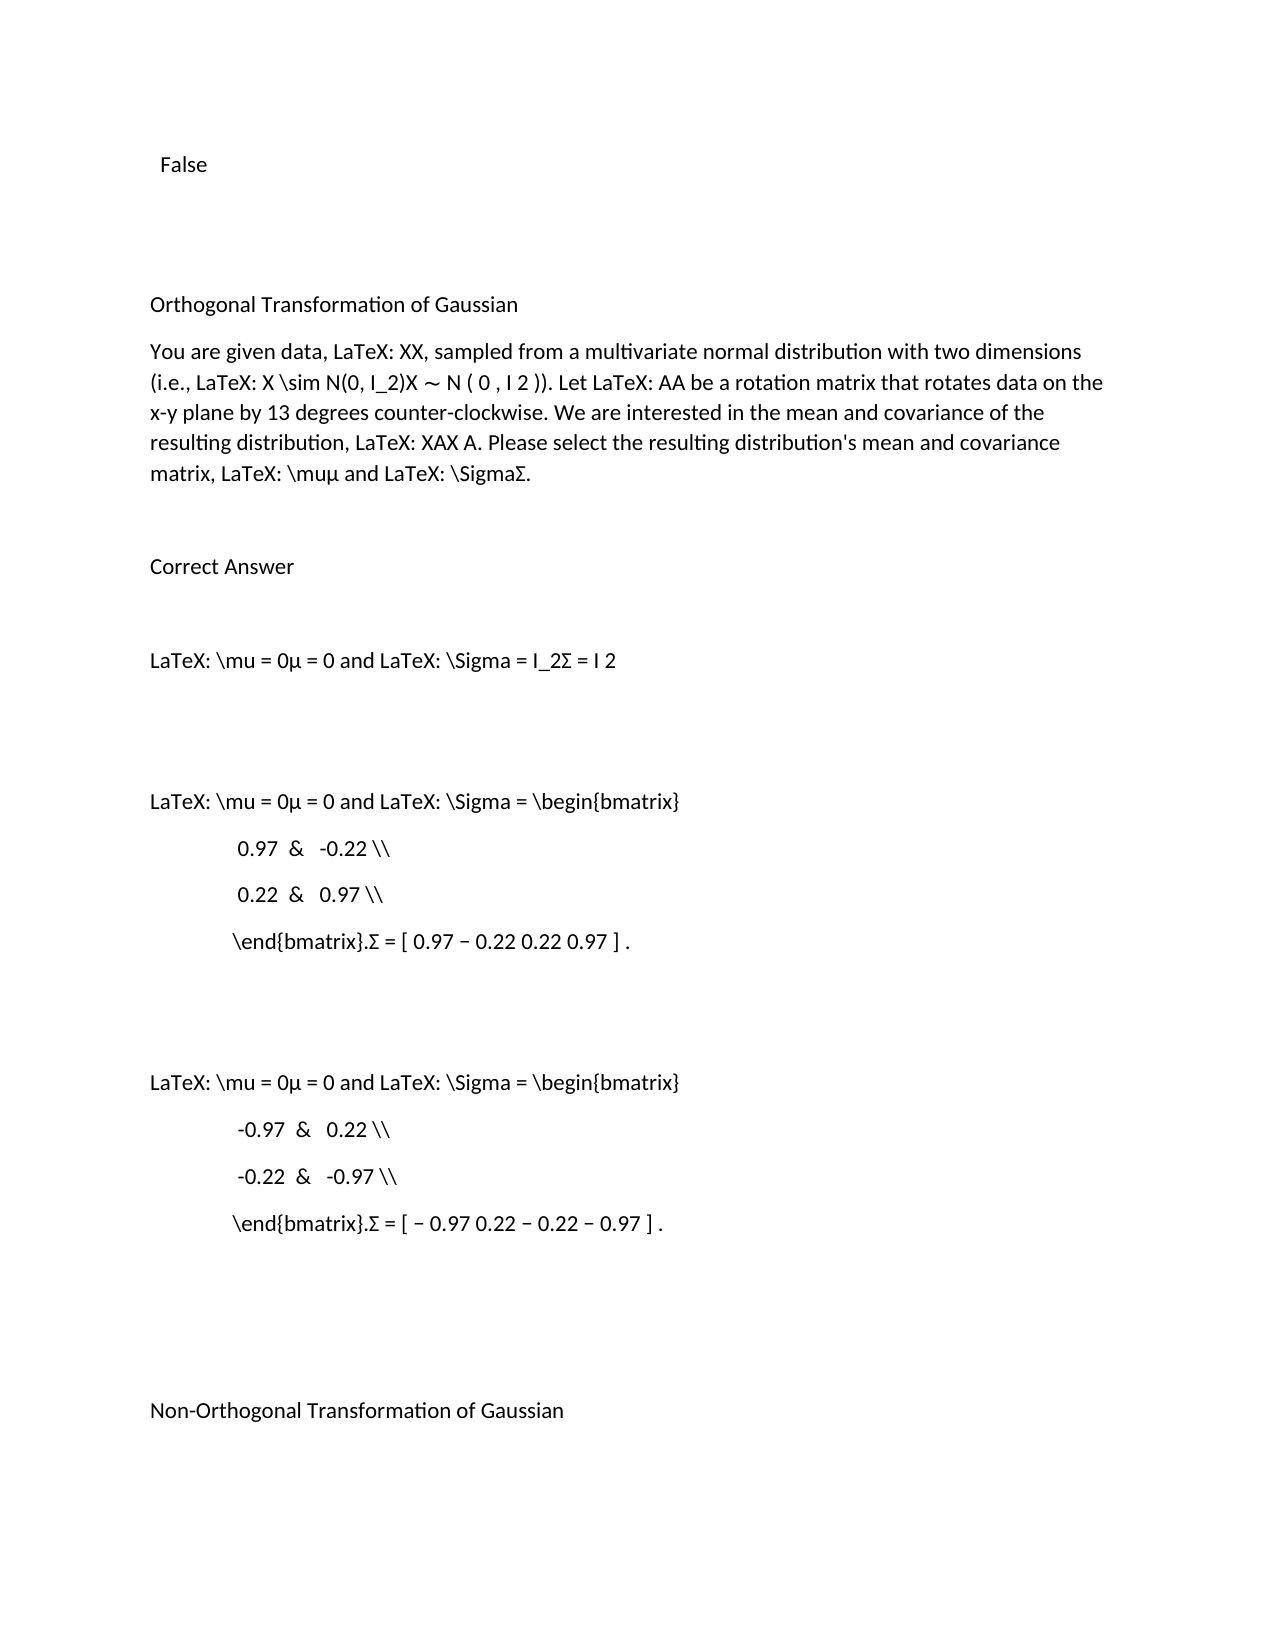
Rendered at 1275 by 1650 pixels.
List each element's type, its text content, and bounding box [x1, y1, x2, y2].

text LaTeX: \mu = 0μ = 0 and LaTeX: \Sigma = \begin{bmatrix} [150, 787, 1125, 815]
text -0.97 & 0.22 \\ [150, 1115, 1125, 1143]
text False [150, 150, 1125, 178]
text Correct Answer [150, 552, 1125, 581]
text \end{bmatrix}.Σ = [ − 0.97 0.22 − 0.22 − 0.97 ] . [150, 1209, 1125, 1237]
text \end{bmatrix}.Σ = [ 0.97 − 0.22 0.22 0.97 ] . [150, 927, 1125, 956]
text 0.97 & -0.22 \\ [150, 834, 1125, 862]
text LaTeX: \mu = 0μ = 0 and LaTeX: \Sigma = \begin{bmatrix} [150, 1068, 1125, 1096]
text Non-Orthogonal Transformation of Gaussian [150, 1396, 1125, 1424]
text You are given data, LaTeX: XX, sampled from a multivariate normal distribution with two dimensions (i.e., LaTeX: X \sim N(0, I_2)X ∼ N ( 0 , I 2 )). Let LaTeX: AA be a rotation matrix that rotates data on the x-y plane by 13 degrees counter-clockwise. We are interested in the mean and covariance of the resulting distribution, LaTeX: XAX A. Please select the resulting distribution's mean and covariance matrix, LaTeX: \muμ and LaTeX: \SigmaΣ. [150, 337, 1125, 487]
text LaTeX: \mu = 0μ = 0 and LaTeX: \Sigma = I_2Σ = I 2 [150, 646, 1125, 674]
text -0.22 & -0.97 \\ [150, 1162, 1125, 1190]
text 0.22 & 0.97 \\ [150, 881, 1125, 909]
text Orthogonal Transformation of Gaussian [150, 291, 1125, 319]
